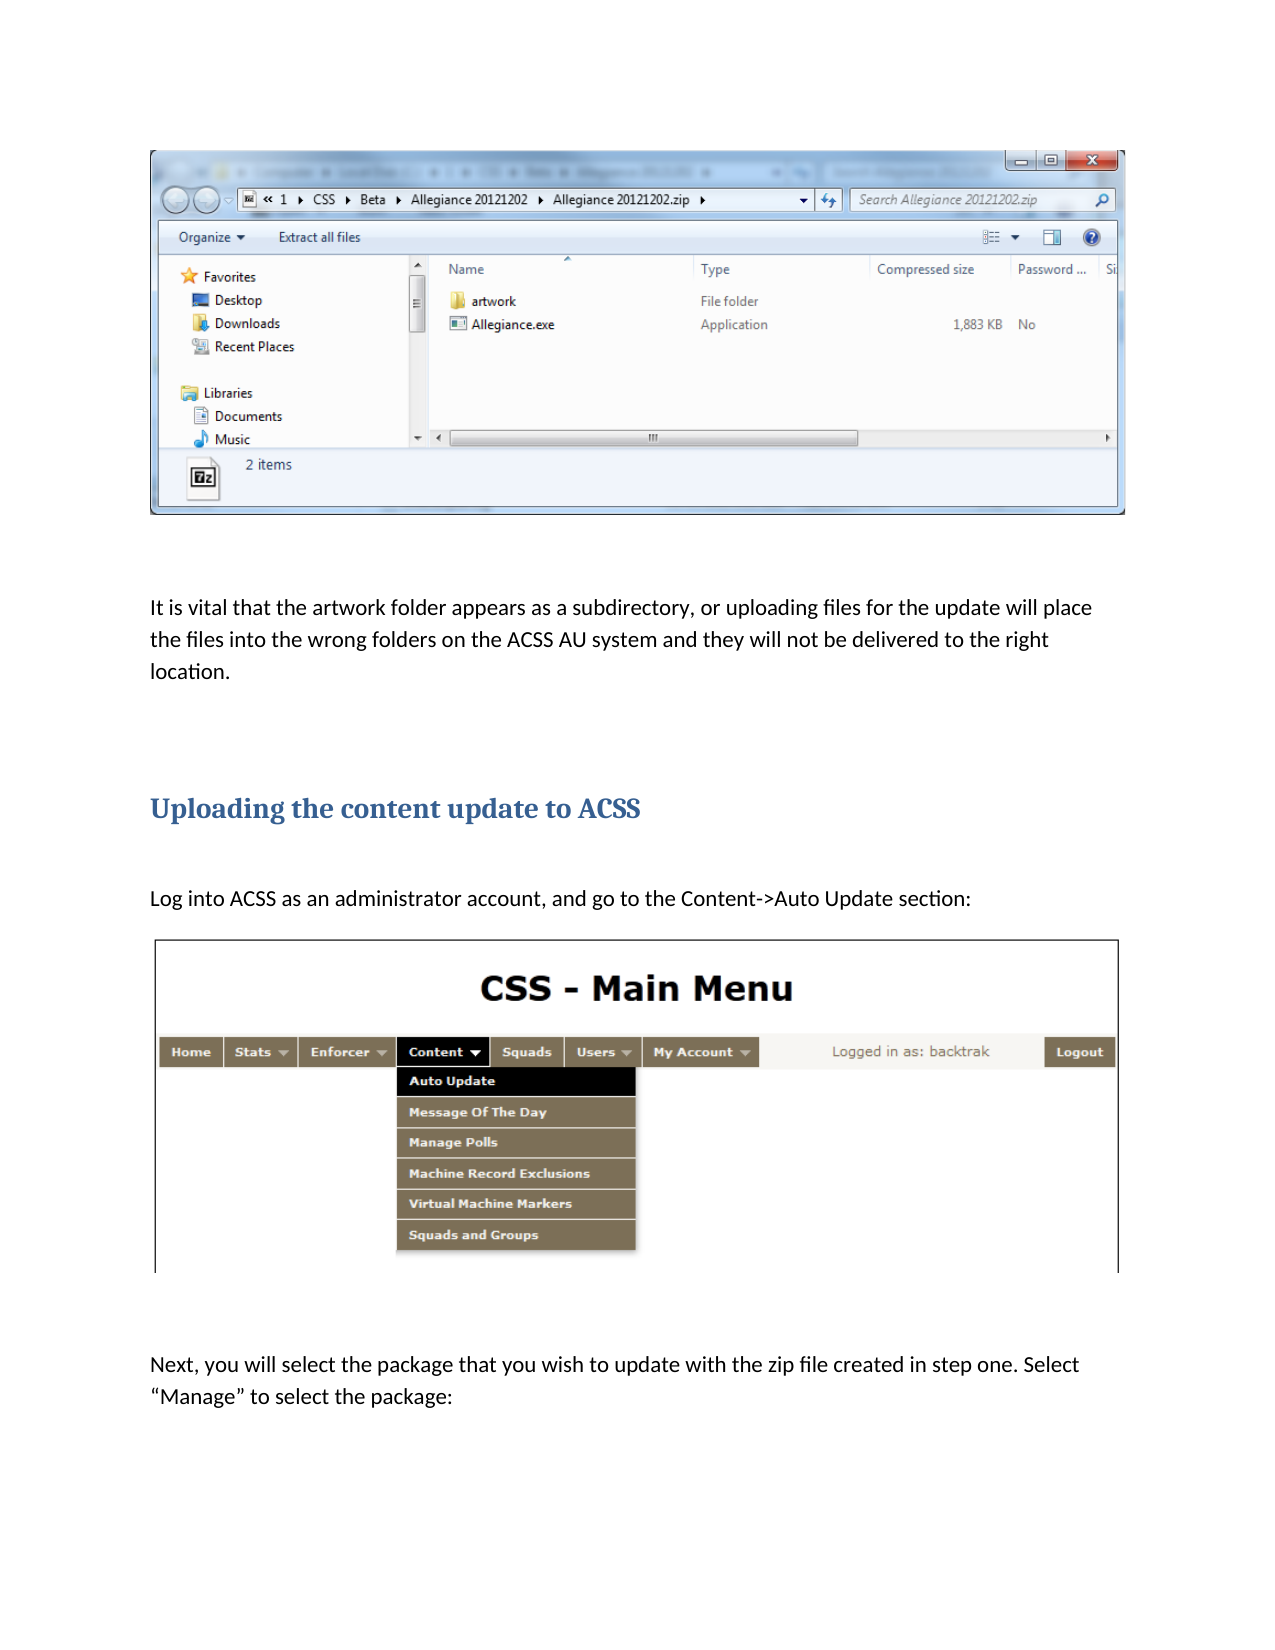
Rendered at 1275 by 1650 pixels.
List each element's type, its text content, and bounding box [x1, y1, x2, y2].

text It is vital that the artwork folder appears as a subdirectory, or uploading files for the update will place the files into the wrong folders on the ACSS AU system and they will not be delivered to the right location. [150, 593, 1125, 685]
picture [150, 937, 1125, 1273]
picture [150, 150, 1125, 515]
subtitle Uploading the content update to ACSS [150, 792, 1125, 826]
text Log into ACSS as an administrator account, and go to the Content->Auto Update section: [150, 884, 1125, 912]
text Next, you will select the package that you wish to update with the zip file created in step one. Select “Manage” to select the package: [150, 1350, 1125, 1410]
